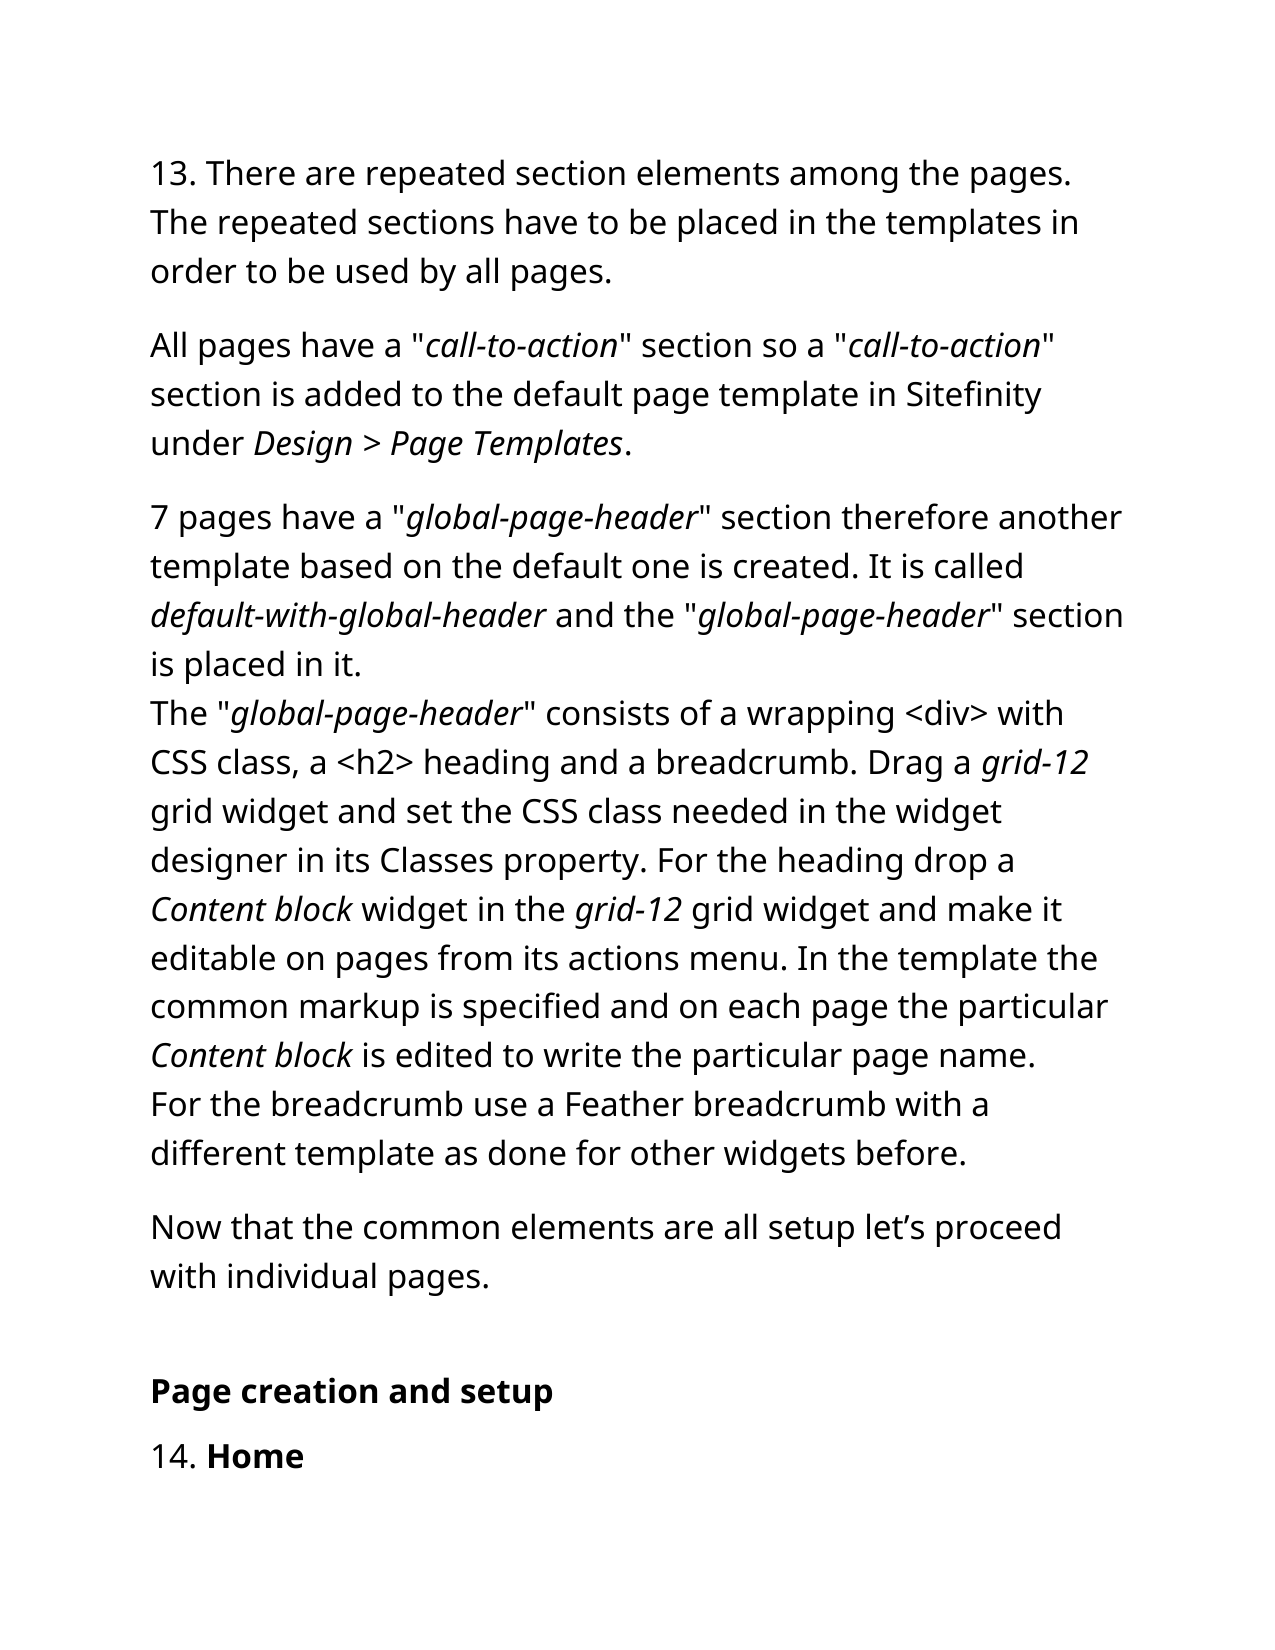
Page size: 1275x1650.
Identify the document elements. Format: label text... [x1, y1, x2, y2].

subtitle 13. There are repeated section elements among the pages. The repeated sections have to be placed in the templates in order to be used by all pages. [150, 150, 1125, 293]
text Page creation and setup [150, 1368, 1125, 1413]
subtitle All pages have a "call-to-action" section so a "call-to-action" section is added to the default page template in Sitefinity under Design > Page Templates. [150, 322, 1125, 465]
subtitle Now that the common elements are all setup let’s proceed with individual pages. [150, 1204, 1125, 1298]
subtitle 7 pages have a "global-page-header" section therefore another template based on the default one is created. It is called default-with-global-header and the "global-page-header" section is placed in it. The "global-page-header" consists of a wrapping <div> with CSS class, a <h2> heading and a breadcrumb. Drag a grid-12 grid widget and set the CSS class needed in the widget designer in its Classes property. For the heading drop a Content block widget in the grid-12 grid widget and make it editable on pages from its actions menu. In the template the common markup is specified and on each page the particular Content block is edited to write the particular page name. For the breadcrumb use a Feather breadcrumb with a different template as done for other widgets before. [150, 494, 1125, 1176]
text 14. Home [150, 1433, 1125, 1479]
